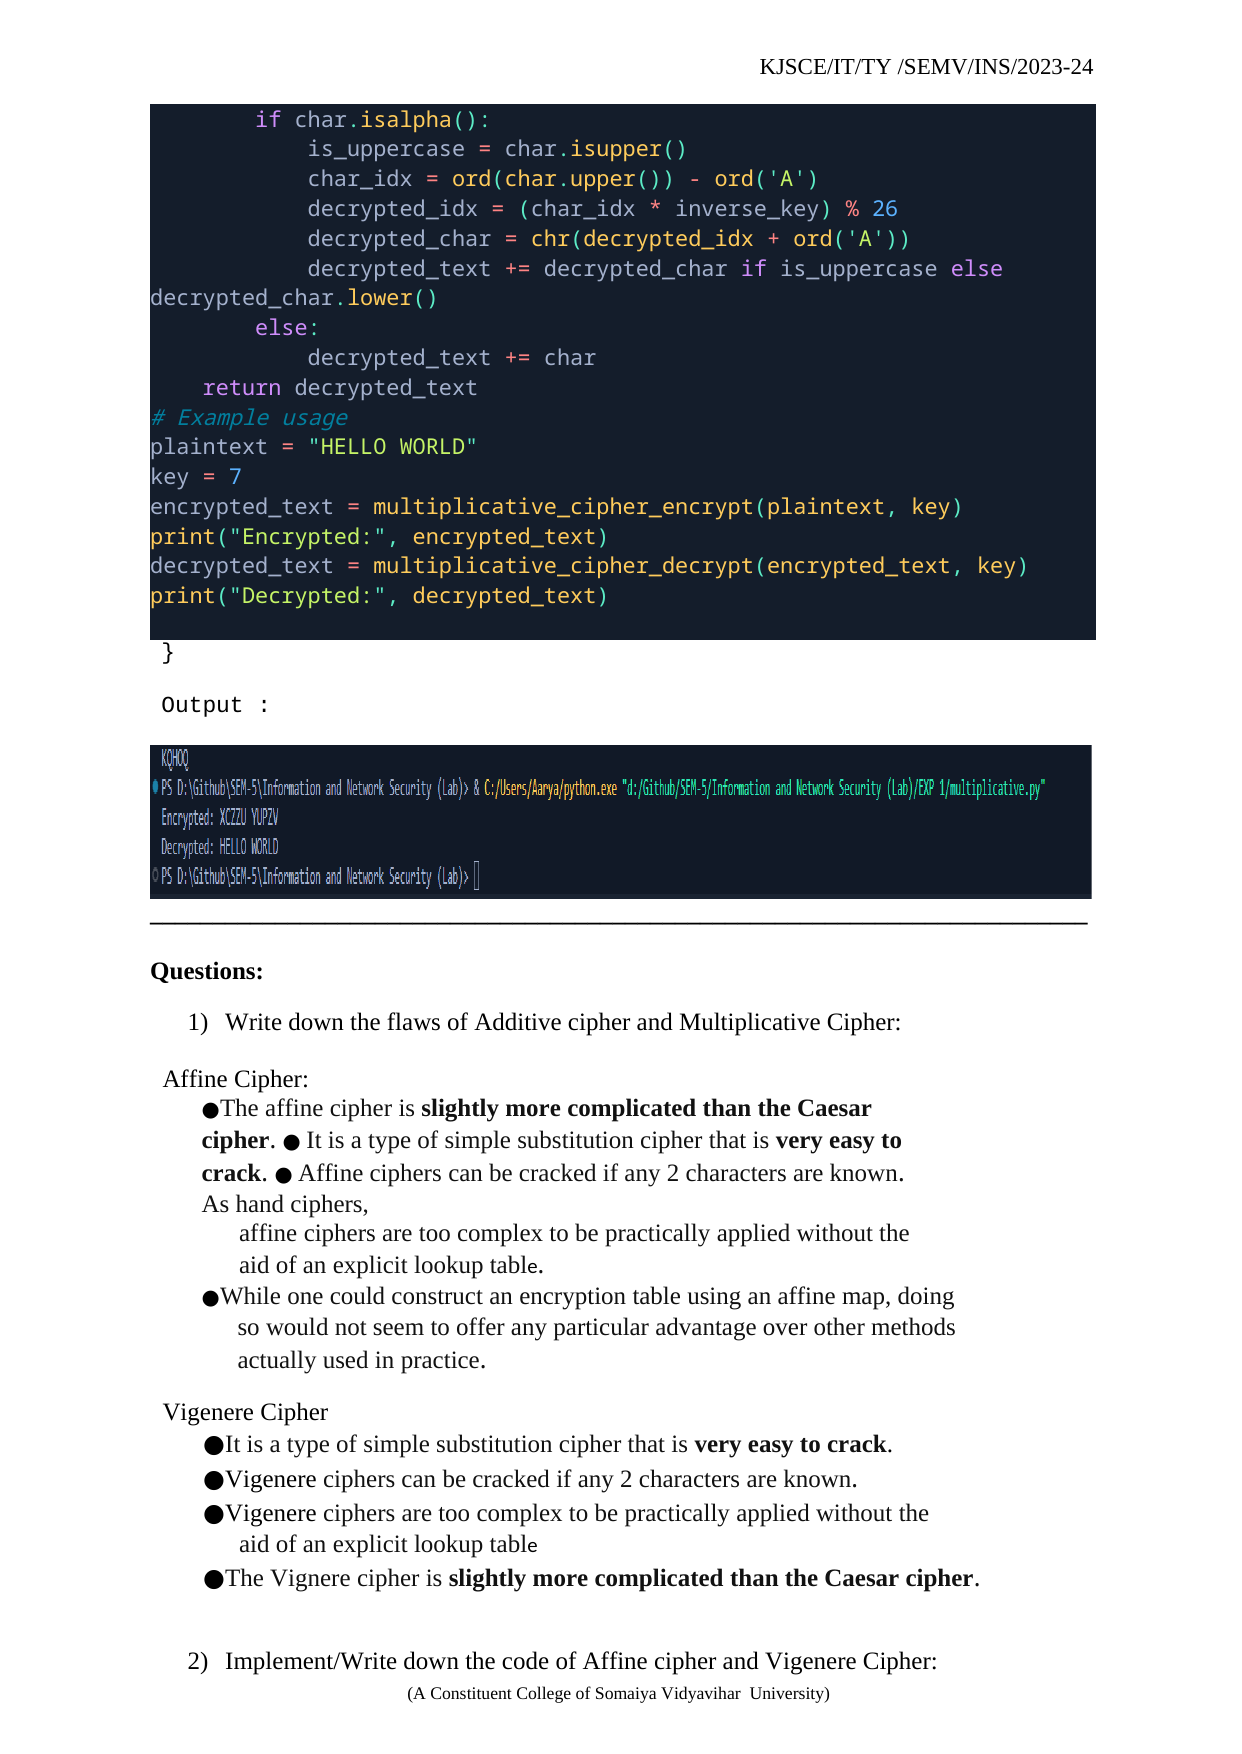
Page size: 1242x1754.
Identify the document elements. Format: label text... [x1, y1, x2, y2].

text if char.isalpha(): [150, 104, 1096, 133]
text else: [150, 312, 1096, 342]
text plaintext = "HELLO WORLD" [150, 431, 1096, 461]
text decrypted_idx = (char_idx * inverse_key) % 26 [150, 193, 1096, 223]
text is_uppercase = char.isupper() [150, 133, 1096, 163]
text Questions: [150, 956, 1096, 984]
list It is a type of simple substitution cipher that is very easy to crack. [203, 1426, 1096, 1460]
text decrypted_char = chr(decrypted_idx + ord('A')) [150, 223, 1096, 253]
list Vigenere ciphers can be cracked if any 2 characters are known. [203, 1460, 1096, 1494]
list The affine cipher is slightly more complicated than the Caesar cipher. ● It is a type of simple substitution cipher that is very easy to crack. ● Affine ciphers can be cracked if any 2 characters are known. As hand ciphers, [201, 1093, 925, 1217]
text affine ciphers are too complex to be practically applied without the aid of an explicit lookup table. [239, 1218, 913, 1281]
text return decrypted_text [150, 372, 1096, 402]
text Affine Cipher: [162, 1064, 1096, 1092]
list Vigenere ciphers are too complex to be practically applied without the aid of an explicit lookup table [203, 1494, 932, 1558]
text decrypted_text += decrypted_char if is_uppercase else decrypted_char.lower() [150, 253, 1096, 312]
list While one could construct an encryption table using an affine map, doing so would not seem to offer any particular advantage over other methods actually used in practice. [201, 1281, 962, 1375]
list Write down the flaws of Additive cipher and Multiplicative Cipher: [187, 1008, 1067, 1036]
text encrypted_text = multiplicative_cipher_encrypt(plaintext, key) [150, 491, 1096, 521]
text char_idx = ord(char.upper()) - ord('A') [150, 163, 1096, 193]
picture [150, 745, 1092, 899]
text decrypted_text += char [150, 342, 1096, 372]
text decrypted_text = multiplicative_cipher_decrypt(encrypted_text, key) [150, 551, 1096, 580]
text Vigenere Cipher [162, 1397, 1096, 1425]
text print("Encrypted:", encrypted_text) [150, 521, 1096, 551]
text key = 7 [150, 461, 1096, 491]
text # Example usage [150, 402, 1096, 431]
list The Vignere cipher is slightly more complicated than the Caesar cipher. [203, 1559, 1096, 1593]
text } [161, 640, 1096, 666]
text Output : [161, 693, 1096, 719]
text print("Decrypted:", decrypted_text) [150, 580, 1096, 610]
text ___________________________________________________________________________ [150, 898, 1096, 927]
list Implement/Write down the code of Affine cipher and Vigenere Cipher: [187, 1647, 1067, 1675]
